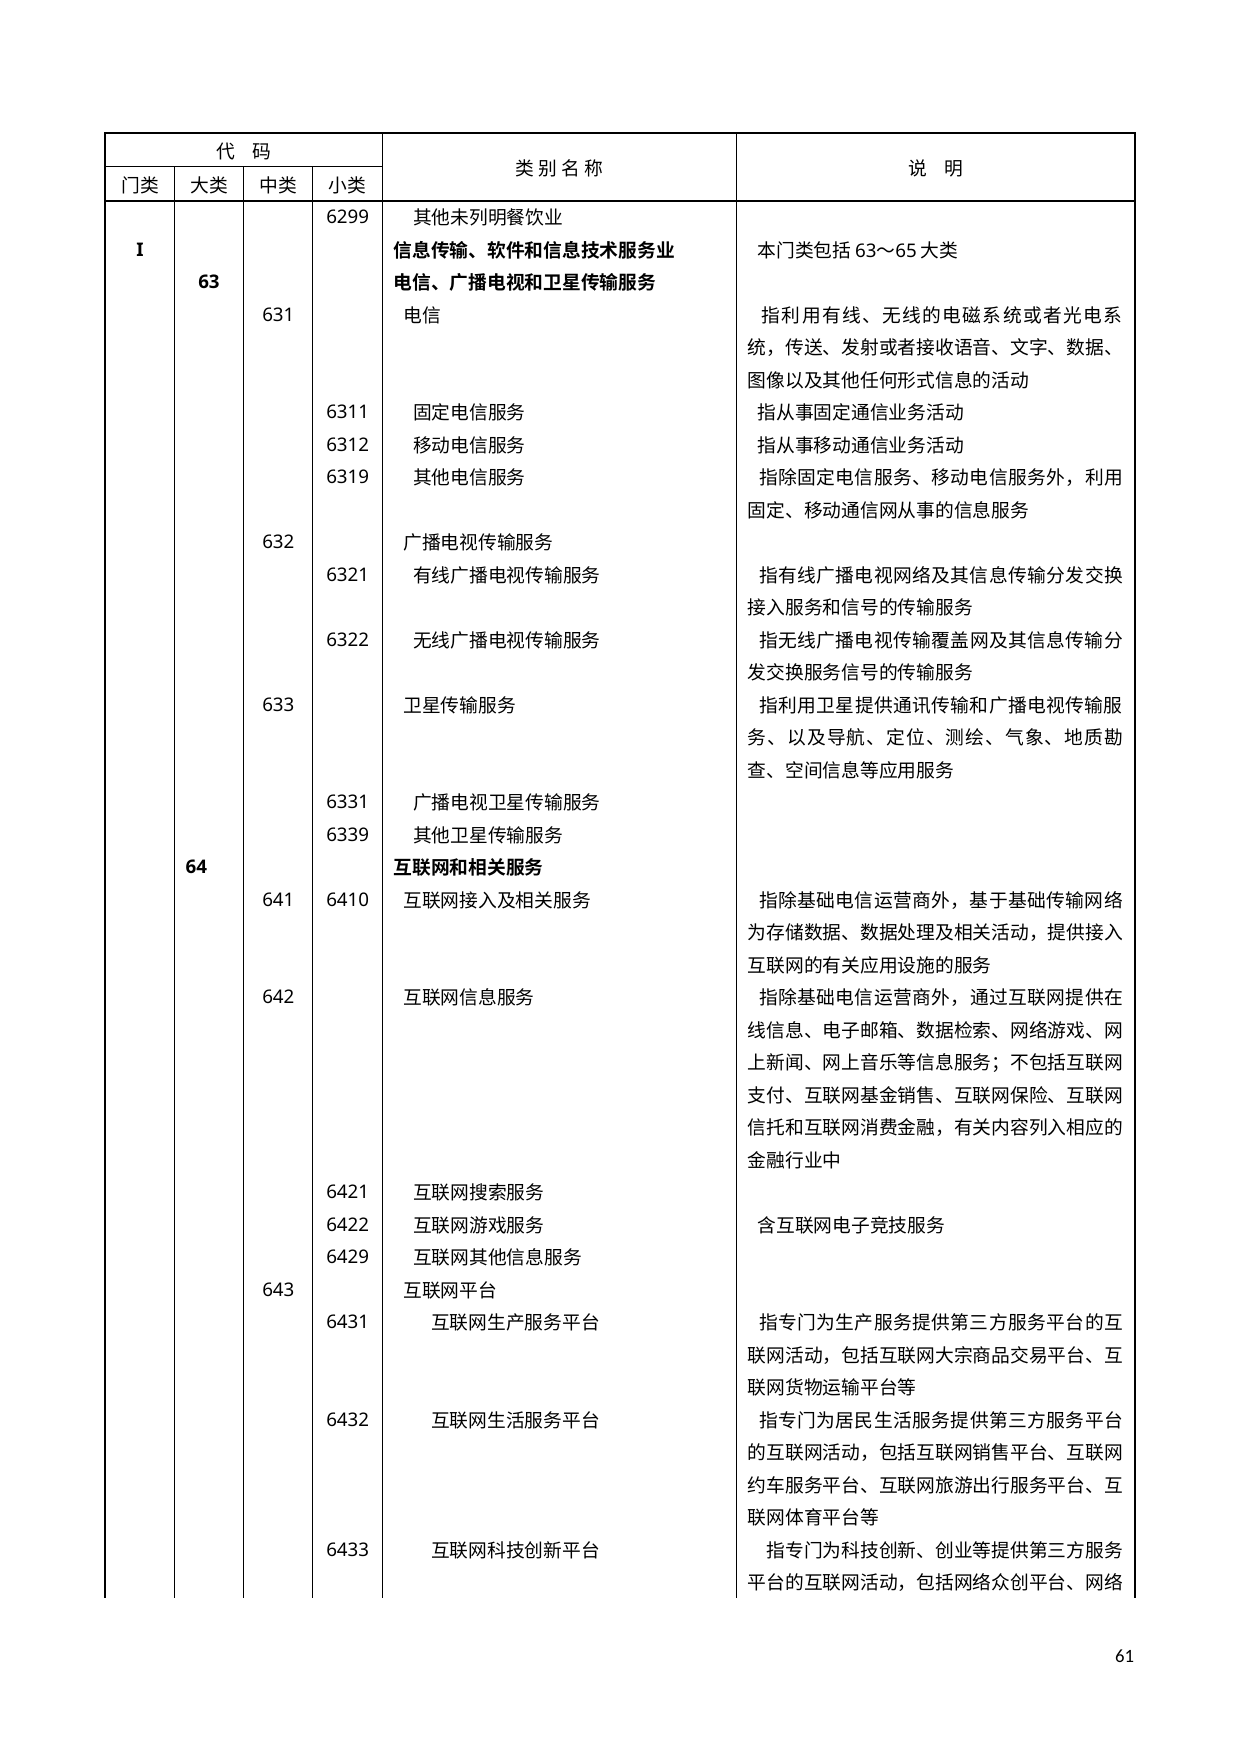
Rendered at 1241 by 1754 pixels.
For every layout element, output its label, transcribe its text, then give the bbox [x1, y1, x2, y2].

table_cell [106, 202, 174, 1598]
table_cell 门类 [106, 167, 174, 200]
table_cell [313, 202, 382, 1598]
table_header 类 别 名 称 [383, 134, 736, 200]
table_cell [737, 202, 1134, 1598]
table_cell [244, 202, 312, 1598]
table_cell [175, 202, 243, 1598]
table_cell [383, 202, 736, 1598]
table_header 代 码 [106, 134, 382, 166]
table_cell 小类 [313, 167, 382, 200]
table_header 说 明 [737, 134, 1134, 200]
table_cell 中类 [244, 167, 312, 200]
table_cell 大类 [175, 167, 243, 200]
